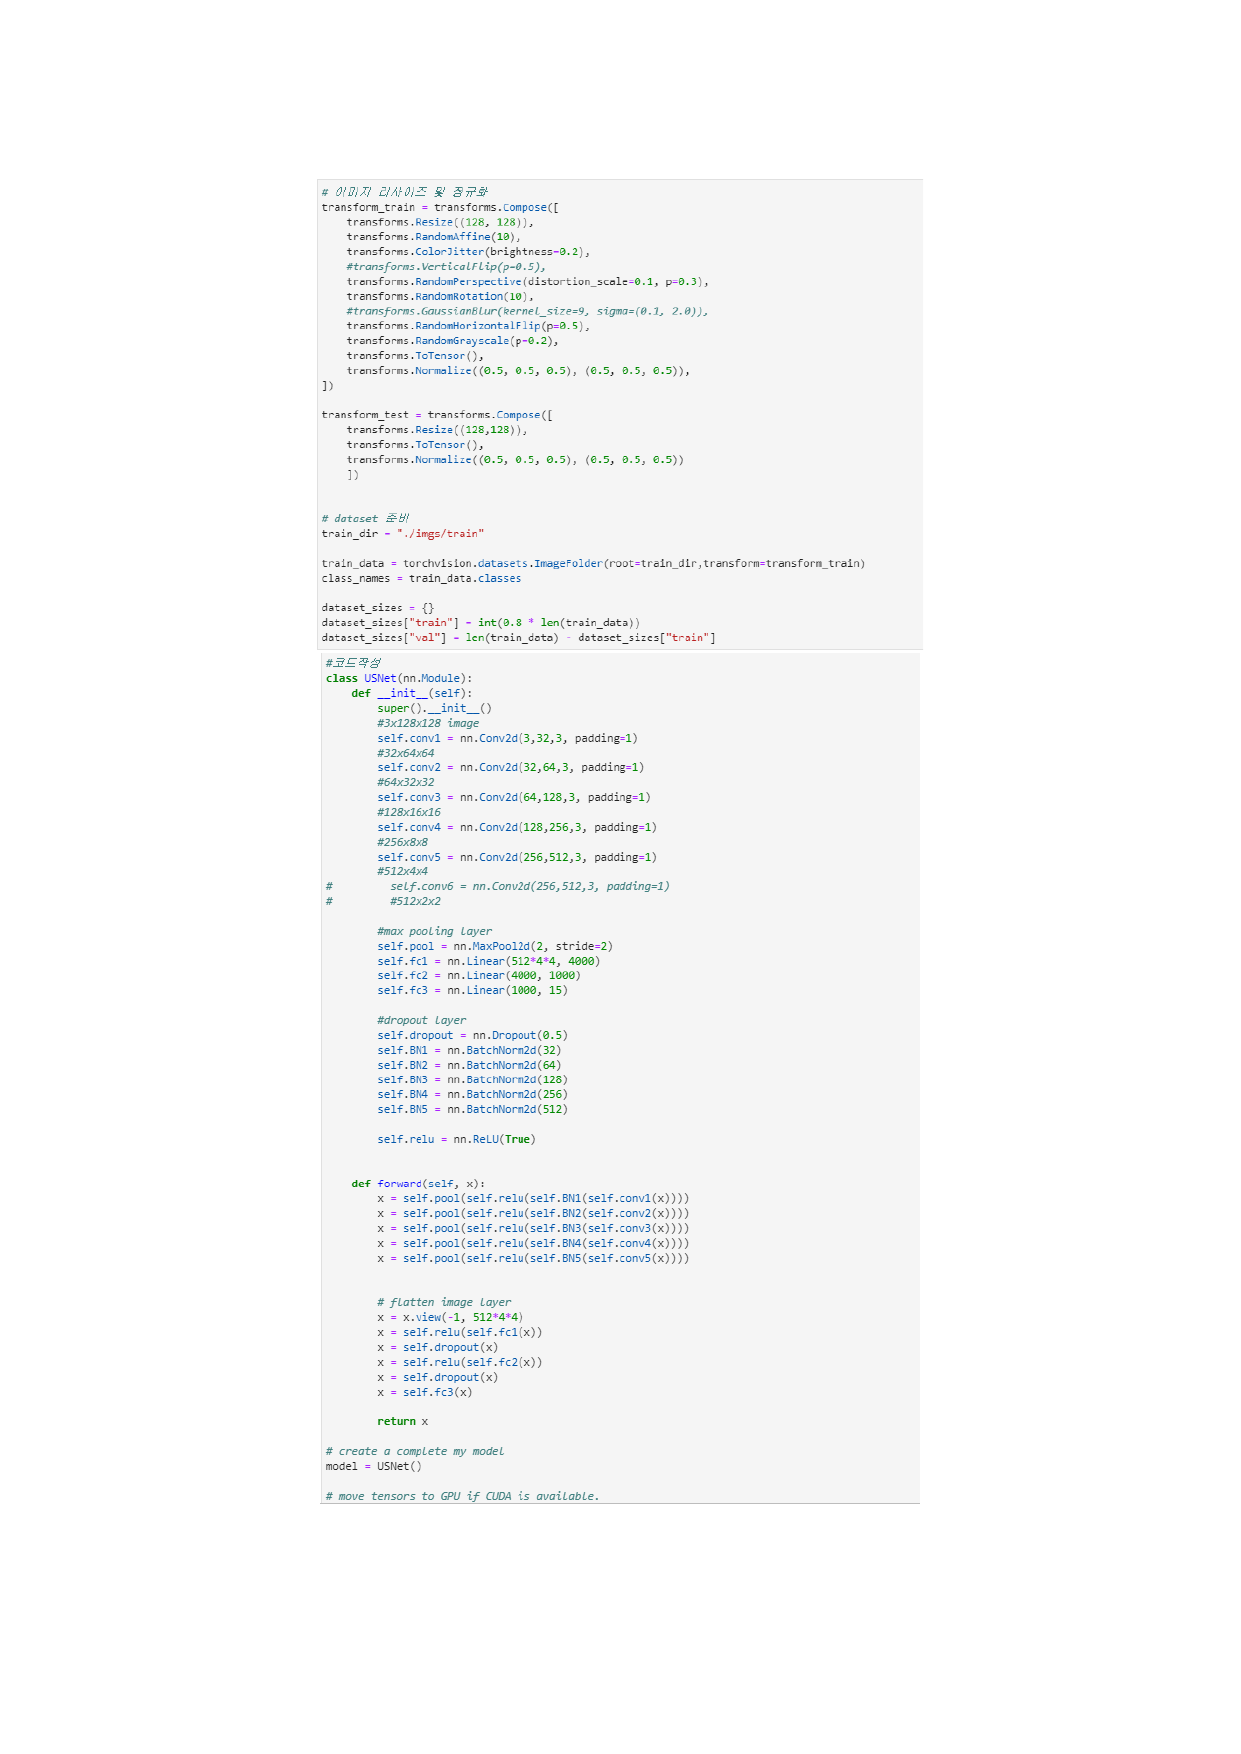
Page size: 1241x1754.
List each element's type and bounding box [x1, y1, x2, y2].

picture [317, 177, 924, 651]
picture [320, 653, 920, 1504]
